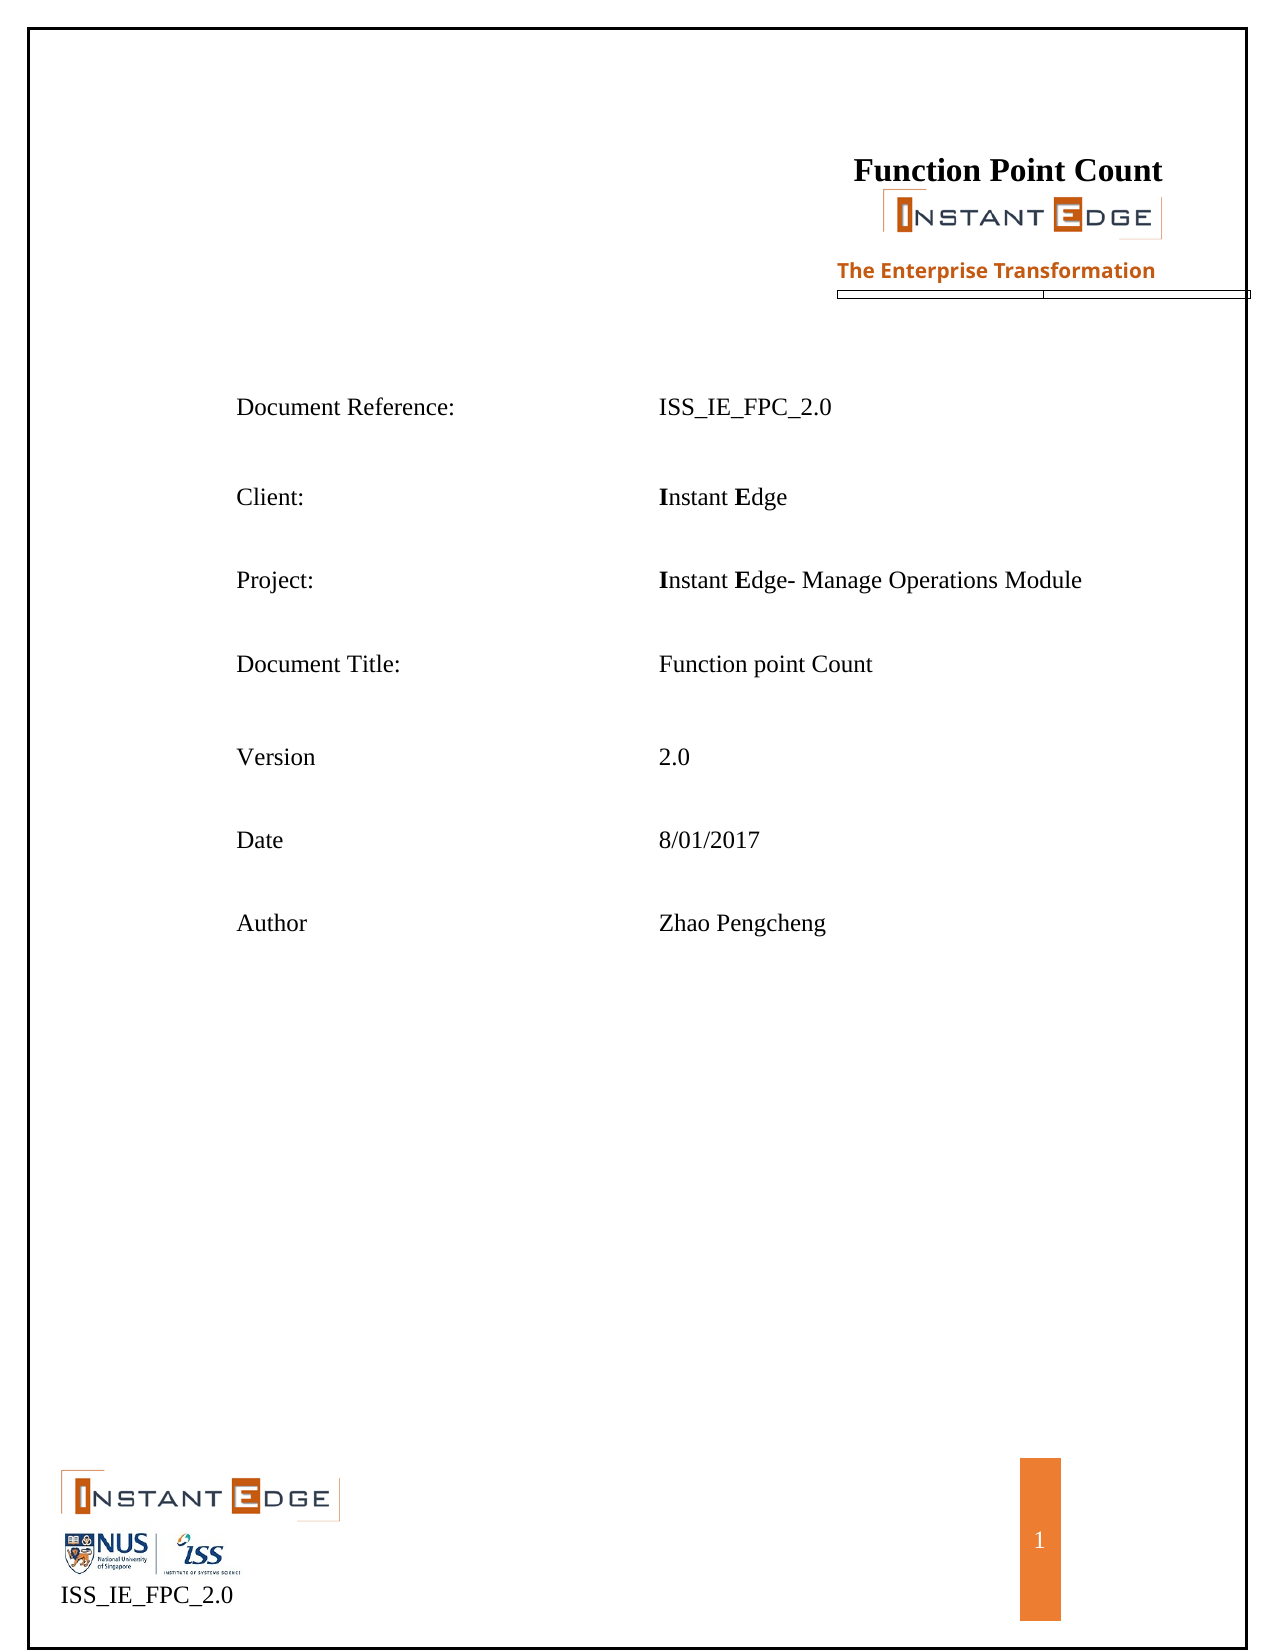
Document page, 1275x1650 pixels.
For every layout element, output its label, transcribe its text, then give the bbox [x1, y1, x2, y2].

picture [882, 188, 1163, 240]
table_header Document Reference: [225, 393, 647, 482]
picture [60, 1469, 341, 1581]
table_cell Project: [225, 566, 647, 649]
table_header ISS_IE_FPC_2.0 [648, 393, 1161, 482]
table_cell Author [225, 908, 647, 992]
table_cell Document Title: [225, 649, 647, 742]
table_cell Instant Edge- Manage Operations Module [648, 566, 1161, 649]
table_cell Version [225, 742, 647, 825]
table_cell Client: [225, 482, 647, 566]
table_cell Zhao Pengcheng [648, 908, 1161, 992]
table_cell Instant Edge [648, 482, 1161, 566]
table_cell Date [225, 825, 647, 908]
table_cell 2.0 [648, 742, 1161, 825]
text Function Point Count [225, 150, 1162, 188]
table_cell 8/01/2017 [648, 825, 1161, 908]
table_cell Function point Count [648, 649, 1161, 742]
